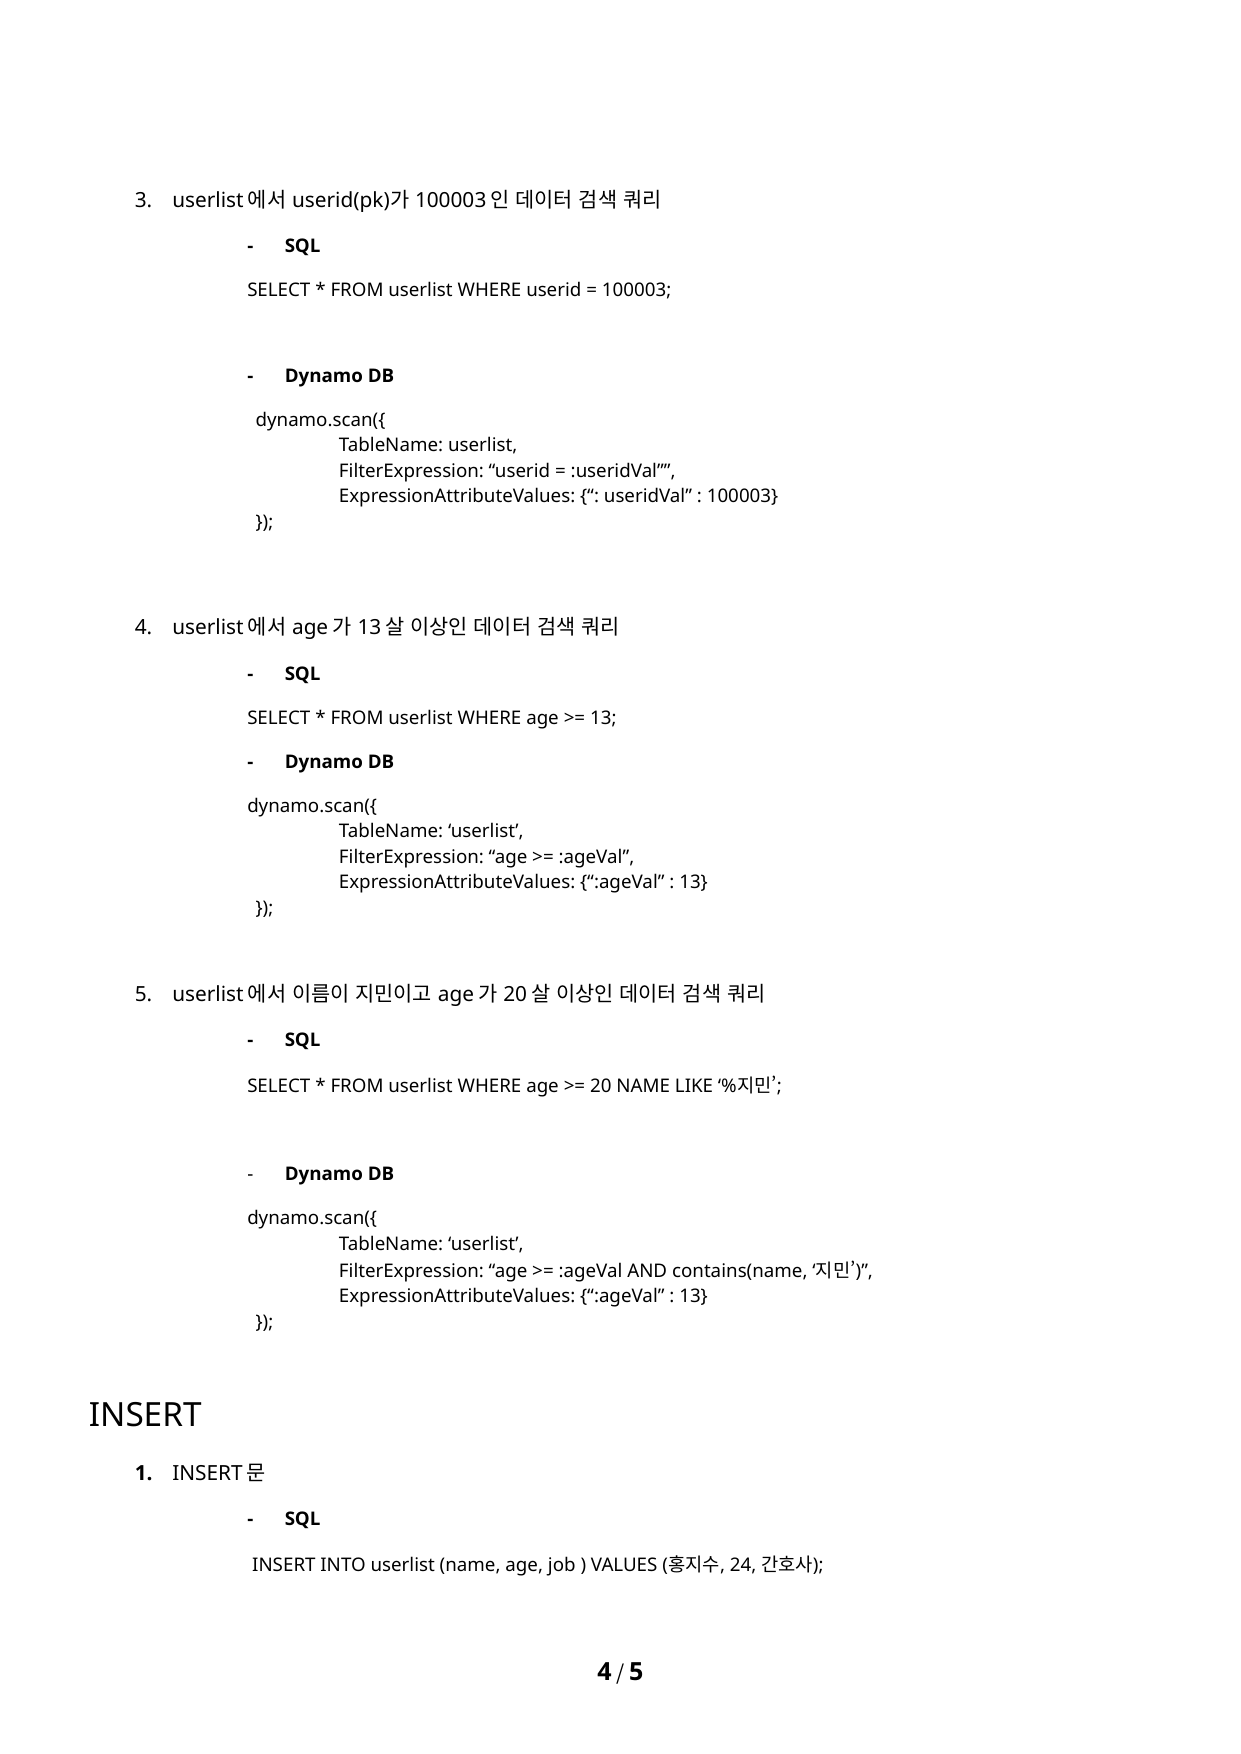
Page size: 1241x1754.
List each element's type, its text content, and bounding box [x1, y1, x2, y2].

list SQL [247, 233, 1152, 258]
text SELECT * FROM userlist WHERE age >= 20 NAME LIKE ‘%지민’; [247, 1070, 1152, 1097]
list Dynamo DB [247, 362, 1152, 388]
list SELECT * FROM userlist WHERE age >= 13; [172, 704, 1152, 729]
text TableName: ‘userlist’, [284, 1230, 1152, 1256]
text ExpressionAttributeValues: {“:ageVal” : 13} [284, 1283, 1152, 1308]
text }); [172, 1308, 1152, 1334]
list userlist에서 이름이 지민이고 age가 20살 이상인 데이터 검색 쿼리 [134, 977, 1152, 1007]
text FilterExpression: “age >= :ageVal”, [255, 843, 1152, 869]
text dynamo.scan({ [247, 1204, 1152, 1230]
text dynamo.scan({ [172, 406, 1152, 432]
list SQL [247, 1026, 1152, 1052]
text ExpressionAttributeValues: {“:ageVal” : 13} [255, 869, 1152, 894]
text FilterExpression: “age >= :ageVal AND contains(name, ‘지민’)”, [284, 1256, 1152, 1283]
text dynamo.scan({ [172, 792, 1152, 818]
text INSERT INTO userlist (name, age, job ) VALUES (홍지수, 24, 간호사); [164, 1550, 1152, 1577]
list SELECT * FROM userlist WHERE userid = 100003; [172, 277, 1152, 302]
list Dynamo DB [247, 1160, 1152, 1186]
list SQL [247, 660, 1152, 685]
text FilterExpression: “userid = :useridVal””, [255, 457, 1152, 483]
text }); [172, 508, 1152, 534]
text ExpressionAttributeValues: {“: useridVal” : 100003} [255, 483, 1152, 508]
text TableName: userlist, [89, 432, 1152, 457]
subtitle INSERT [89, 1391, 1152, 1436]
list userlist에서 age가 13살 이상인 데이터 검색 쿼리 [134, 610, 1152, 641]
text }); [172, 894, 1152, 920]
list SQL [247, 1506, 1152, 1531]
list userlist에서 userid(pk)가 100003인 데이터 검색 쿼리 [134, 183, 1152, 213]
text TableName: ‘userlist’, [255, 818, 1152, 843]
list INSERT문 [134, 1456, 1152, 1487]
list Dynamo DB [247, 748, 1152, 774]
